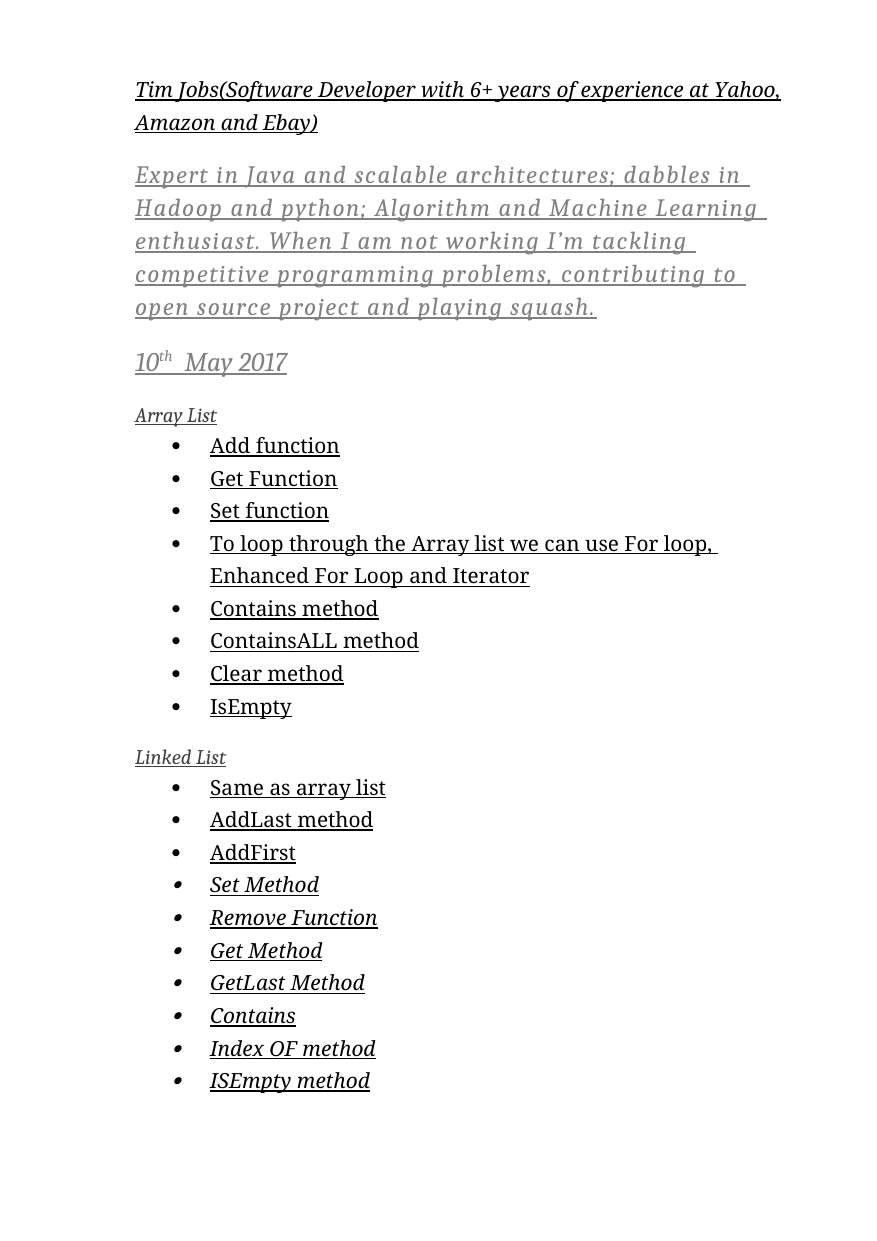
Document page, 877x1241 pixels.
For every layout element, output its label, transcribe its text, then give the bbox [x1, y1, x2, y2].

subtitle Linked List [135, 745, 787, 769]
list Contains method [172, 594, 787, 622]
subtitle 10th May 2017 [135, 347, 787, 378]
list ContainsALL method [172, 627, 787, 655]
list To loop through the Array list we can use For loop, Enhanced For Loop and Iterator [172, 529, 787, 590]
list Same as array list [172, 773, 787, 801]
list Set function [172, 496, 787, 525]
list Clear method [172, 659, 787, 688]
list IsEmpty [172, 692, 787, 720]
list Add function [172, 431, 787, 459]
list AddFirst [172, 838, 787, 866]
subtitle Array List [135, 403, 787, 427]
list ISEmpty method [172, 1066, 787, 1095]
list Remove Function [172, 903, 787, 932]
list Contains [172, 1001, 787, 1029]
subtitle Expert in Java and scalable architectures; dabbles in Hadoop and python; Algorithm and Machine Learning enthusiast. When I am not working I’m tackling competitive programming problems, contributing to open source project and playing squash. [135, 161, 787, 322]
list Set Method [172, 871, 787, 899]
list GetLast Method [172, 968, 787, 997]
list Get Function [172, 464, 787, 492]
list Index OF method [172, 1034, 787, 1062]
list AddLast method [172, 805, 787, 834]
list Get Method [172, 936, 787, 964]
text Tim Jobs(Software Developer with 6+ years of experience at Yahoo, Amazon and Ebay) [135, 75, 787, 136]
